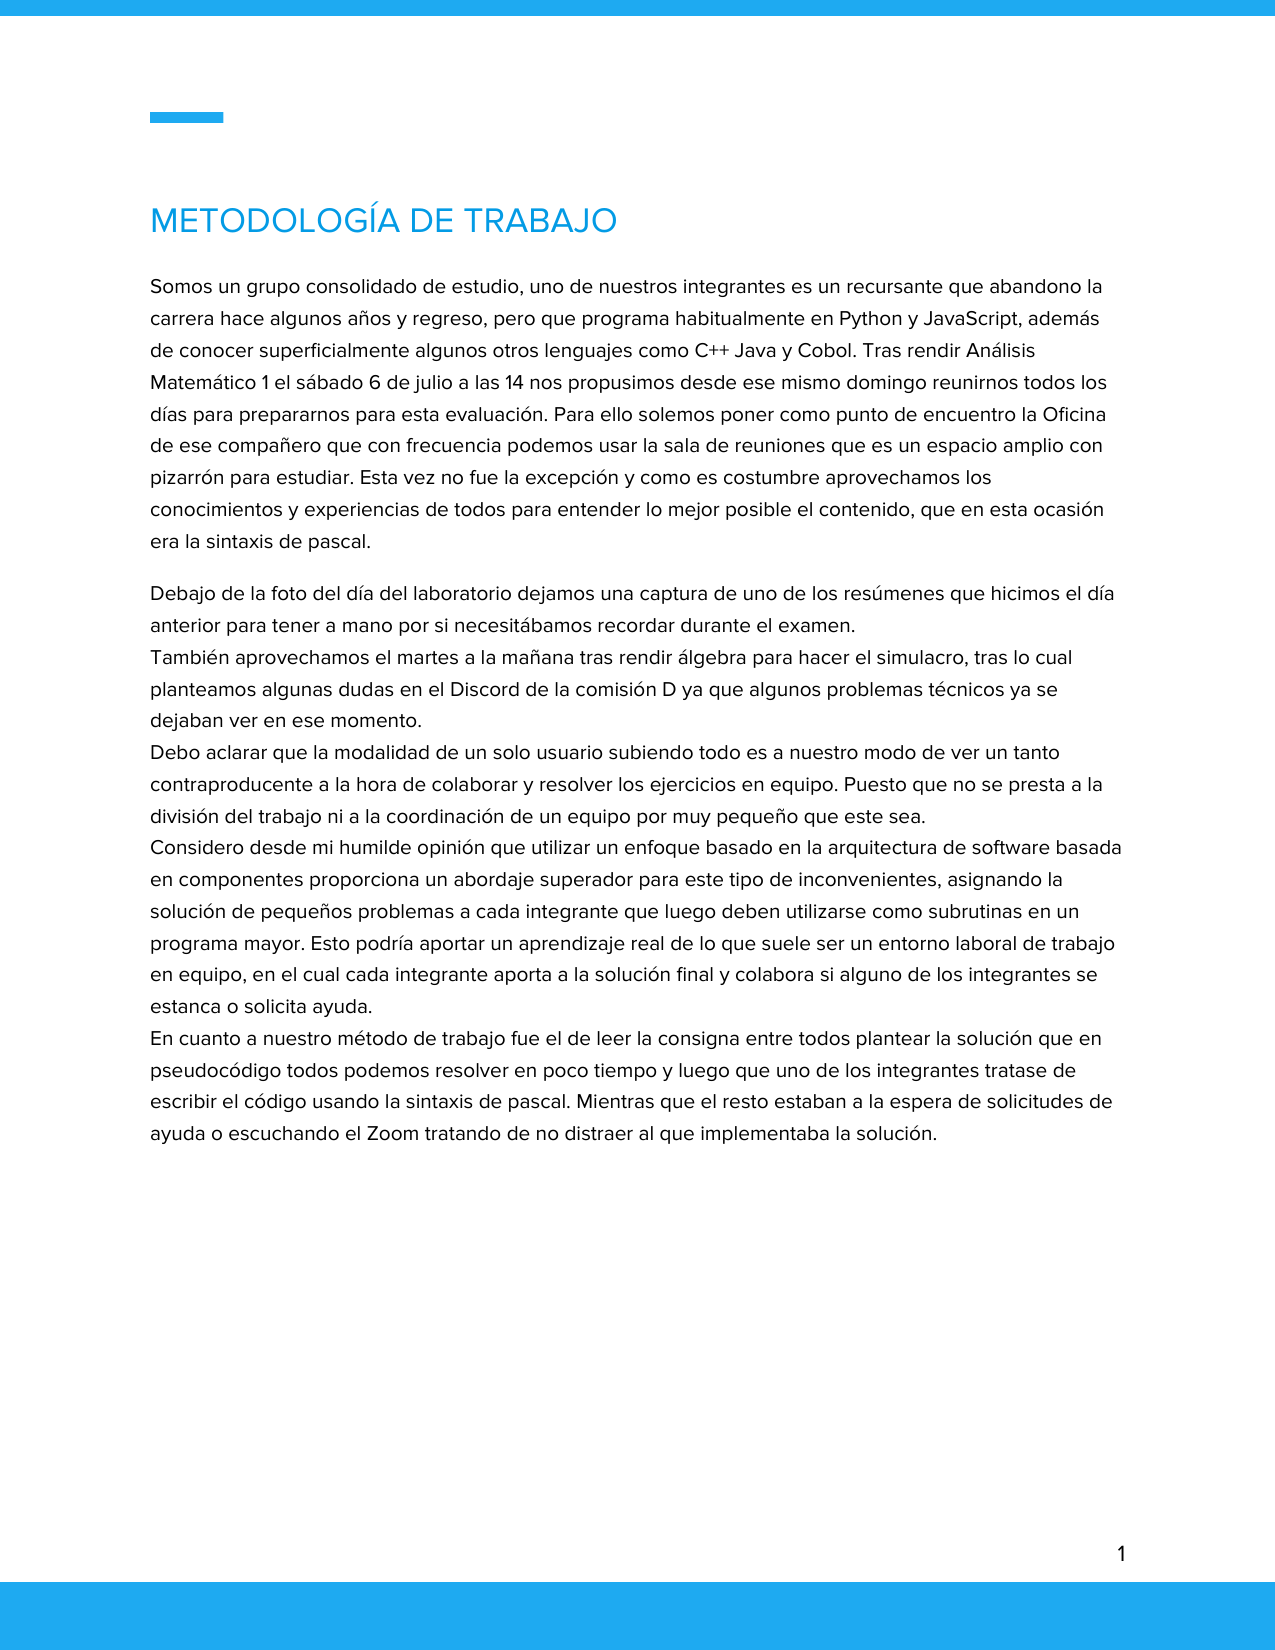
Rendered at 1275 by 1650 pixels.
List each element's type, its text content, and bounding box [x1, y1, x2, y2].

picture [150, 112, 224, 123]
picture [0, 1582, 1275, 1650]
picture [0, 0, 1275, 16]
text Debajo de la foto del día del laboratorio dejamos una captura de uno de los resúmenes que hicimos el día anterior para tener a mano por si necesitábamos recordar durante el examen. También aprovechamos el martes a la mañana tras rendir álgebra para hacer el simulacro, tras lo cual planteamos algunas dudas en el Discord de la comisión D ya que algunos problemas técnicos ya se dejaban ver en ese momento. Debo aclarar que la modalidad de un solo usuario subiendo todo es a nuestro modo de ver un tanto contraproducente a la hora de colaborar y resolver los ejercicios en equipo. Puesto que no se presta a la división del trabajo ni a la coordinación de un equipo por muy pequeño que este sea. Considero desde mi humilde opinión que utilizar un enfoque basado en la arquitectura de software basada en componentes proporciona un abordaje superador para este tipo de inconvenientes, asignando la solución de pequeños problemas a cada integrante que luego deben utilizarse como subrutinas en un programa mayor. Esto podría aportar un aprendizaje real de lo que suele ser un entorno laboral de trabajo en equipo, en el cual cada integrante aporta a la solución final y colabora si alguno de los integrantes se estanca o solicita ayuda. En cuanto a nuestro método de trabajo fue el de leer la consigna entre todos plantear la solución que en pseudocódigo todos podemos resolver en poco tiempo y luego que uno de los integrantes tratase de escribir el código usando la sintaxis de pascal. Mientras que el resto estaban a la espera de solicitudes de ayuda o escuchando el Zoom tratando de no distraer al que implementaba la solución. [150, 581, 1125, 1147]
subtitle METODOLOGÍA DE TRABAJO [150, 200, 1125, 243]
text Somos un grupo consolidado de estudio, uno de nuestros integrantes es un recursante que abandono la carrera hace algunos años y regreso, pero que programa habitualmente en Python y JavaScript, además de conocer superficialmente algunos otros lenguajes como C++ Java y Cobol. Tras rendir Análisis Matemático 1 el sábado 6 de julio a las 14 nos propusimos desde ese mismo domingo reunirnos todos los días para prepararnos para esta evaluación. Para ello solemos poner como punto de encuentro la Oficina de ese compañero que con frecuencia podemos usar la sala de reuniones que es un espacio amplio con pizarrón para estudiar. Esta vez no fue la excepción y como es costumbre aprovechamos los conocimientos y experiencias de todos para entender lo mejor posible el contenido, que en esta ocasión era la sintaxis de pascal. [150, 275, 1125, 554]
